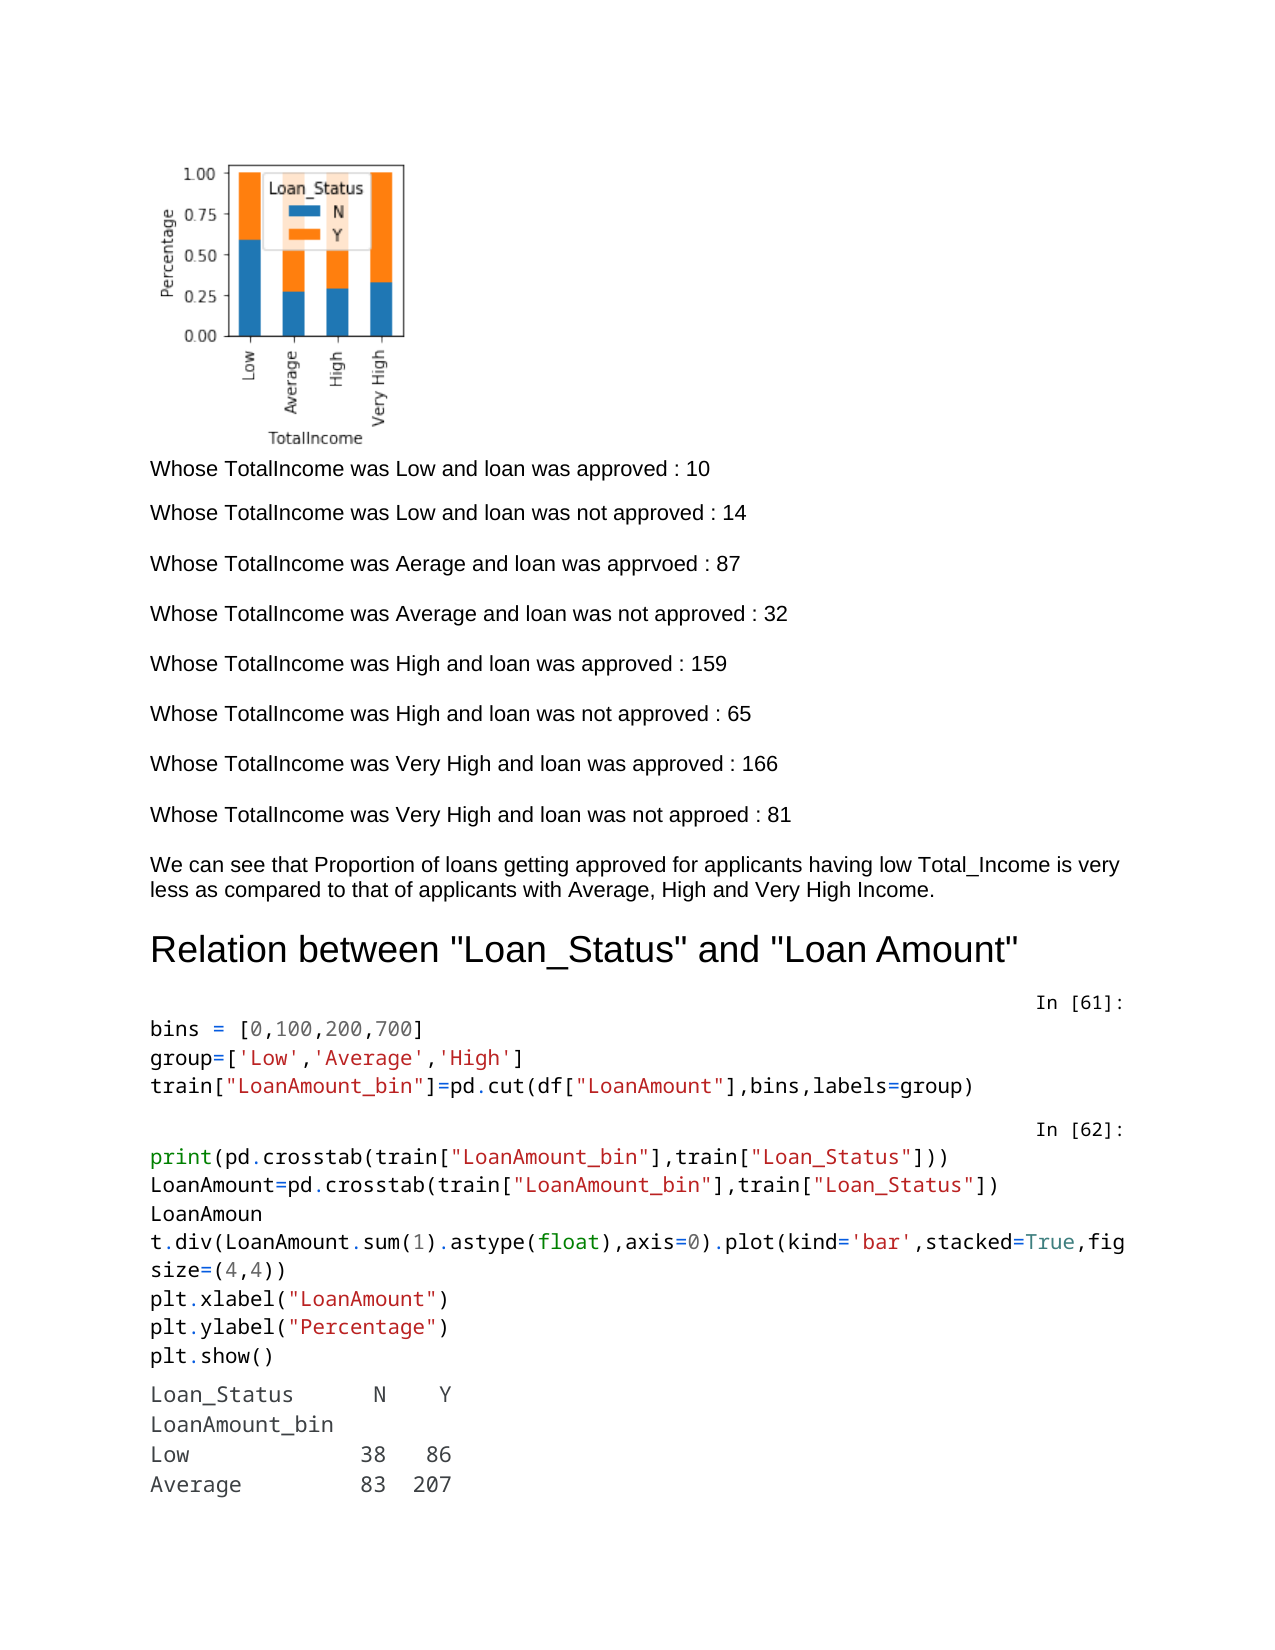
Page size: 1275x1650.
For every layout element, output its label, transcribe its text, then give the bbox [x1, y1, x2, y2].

text Whose TotalIncome was Average and loan was not approved : 32 [150, 601, 1125, 626]
text plt.xlabel("LoanAmount") [150, 1284, 1125, 1312]
text Relation between "Loan_Status" and "Loan Amount" [150, 927, 1125, 970]
text group=['Low','Average','High'] [150, 1043, 1125, 1071]
text Whose TotalIncome was Aerage and loan was apprvoed : 87 [150, 550, 1125, 576]
text Whose TotalIncome was High and loan was approved : 159 [150, 651, 1125, 676]
text plt.show() [150, 1341, 1125, 1369]
picture [150, 150, 419, 457]
text Loan_Status N Y [150, 1379, 1125, 1409]
text Whose TotalIncome was Low and loan was approved : 10 [150, 456, 1125, 481]
text plt.ylabel("Percentage") [150, 1312, 1125, 1341]
text Whose TotalIncome was Low and loan was not approved : 14 [150, 500, 1125, 525]
text LoanAmount_bin [150, 1409, 1125, 1439]
text Low 38 86 [150, 1439, 1125, 1469]
text bins = [0,100,200,700] [150, 1014, 1125, 1043]
text In [61]: [150, 983, 1125, 1014]
text Whose TotalIncome was Very High and loan was not approed : 81 [150, 801, 1125, 827]
text Whose TotalIncome was Very High and loan was approved : 166 [150, 751, 1125, 776]
text train["LoanAmount_bin"]=pd.cut(df["LoanAmount"],bins,labels=group) [150, 1071, 1125, 1100]
text We can see that Proportion of loans getting approved for applicants having low Total_Income is very less as compared to that of applicants with Average, High and Very High Income. [150, 852, 1125, 902]
text Whose TotalIncome was High and loan was not approved : 65 [150, 701, 1125, 726]
text In [62]: [150, 1110, 1125, 1142]
text Average 83 207 [150, 1469, 1125, 1498]
text print(pd.crosstab(train["LoanAmount_bin"],train["Loan_Status"])) [150, 1142, 1125, 1170]
text LoanAmount=pd.crosstab(train["LoanAmount_bin"],train["Loan_Status"]) [150, 1170, 1125, 1199]
text LoanAmount.div(LoanAmount.sum(1).astype(float),axis=0).plot(kind='bar',stacked=True,figsize=(4,4)) [150, 1199, 1125, 1284]
